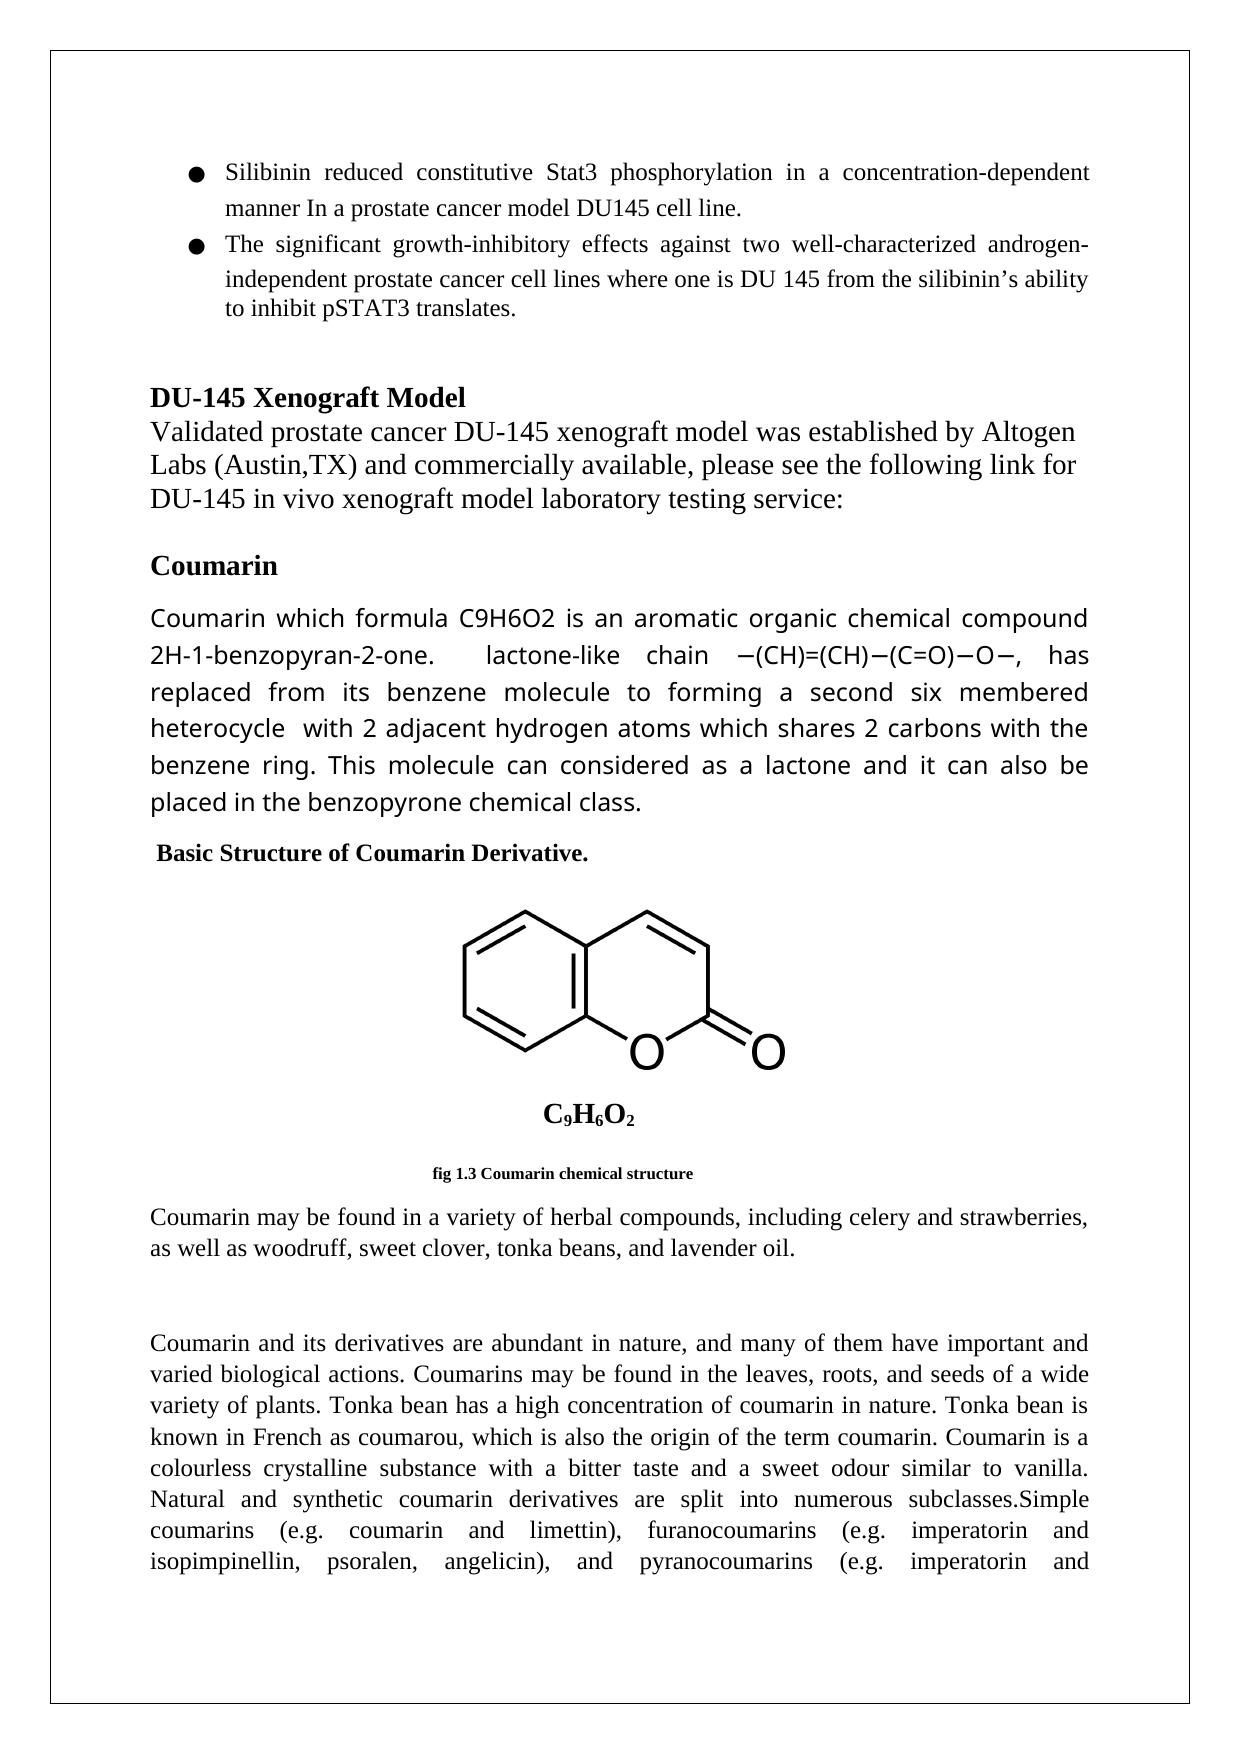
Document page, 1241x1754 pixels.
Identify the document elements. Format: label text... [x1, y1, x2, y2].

text C9H6O2 [300, 1096, 1090, 1130]
list Silibinin reduced constitutive Stat3 phosphorylation in a concentration-dependent manner In a prostate cancer model DU145 cell line. [187, 150, 1090, 221]
text Coumarin which formula C9H6O2 is an aromatic organic chemical compound 2H-1-benzopyran-2-one. lactone-like chain −(CH)=(CH)−(C=O)−O−, has replaced from its benzene molecule to forming a second six membered heterocycle with 2 adjacent hydrogen atoms which shares 2 carbons with the benzene ring. This molecule can considered as a lactone and it can also be placed in the benzopyrone chemical class. [150, 601, 1090, 819]
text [150, 1328, 1090, 1574]
list The significant growth-inhibitory effects against two well-characterized androgen-independent prostate cancer cell lines where one is DU 145 from the silibinin’s ability to inhibit pSTAT3 translates. [187, 221, 1090, 322]
text Coumarin may be found in a variety of herbal compounds, including celery and strawberries, as well as woodruff, sweet clover, tonka beans, and lavender oil. [150, 1202, 1090, 1262]
text Validated prostate cancer DU-145 xenograft model was established by Altogen Labs (Austin,TX) and commercially available, please see the following link for DU-145 in vivo xenograft model laboratory testing service: [150, 414, 1090, 514]
text DU-145 Xenograft Model [150, 380, 1090, 414]
text Coumarin [150, 548, 1090, 581]
text fig 1.3 Coumarin chemical structure [150, 1149, 1090, 1183]
picture [438, 885, 809, 1094]
text Basic Structure of Coumarin Derivative. [150, 838, 1090, 867]
